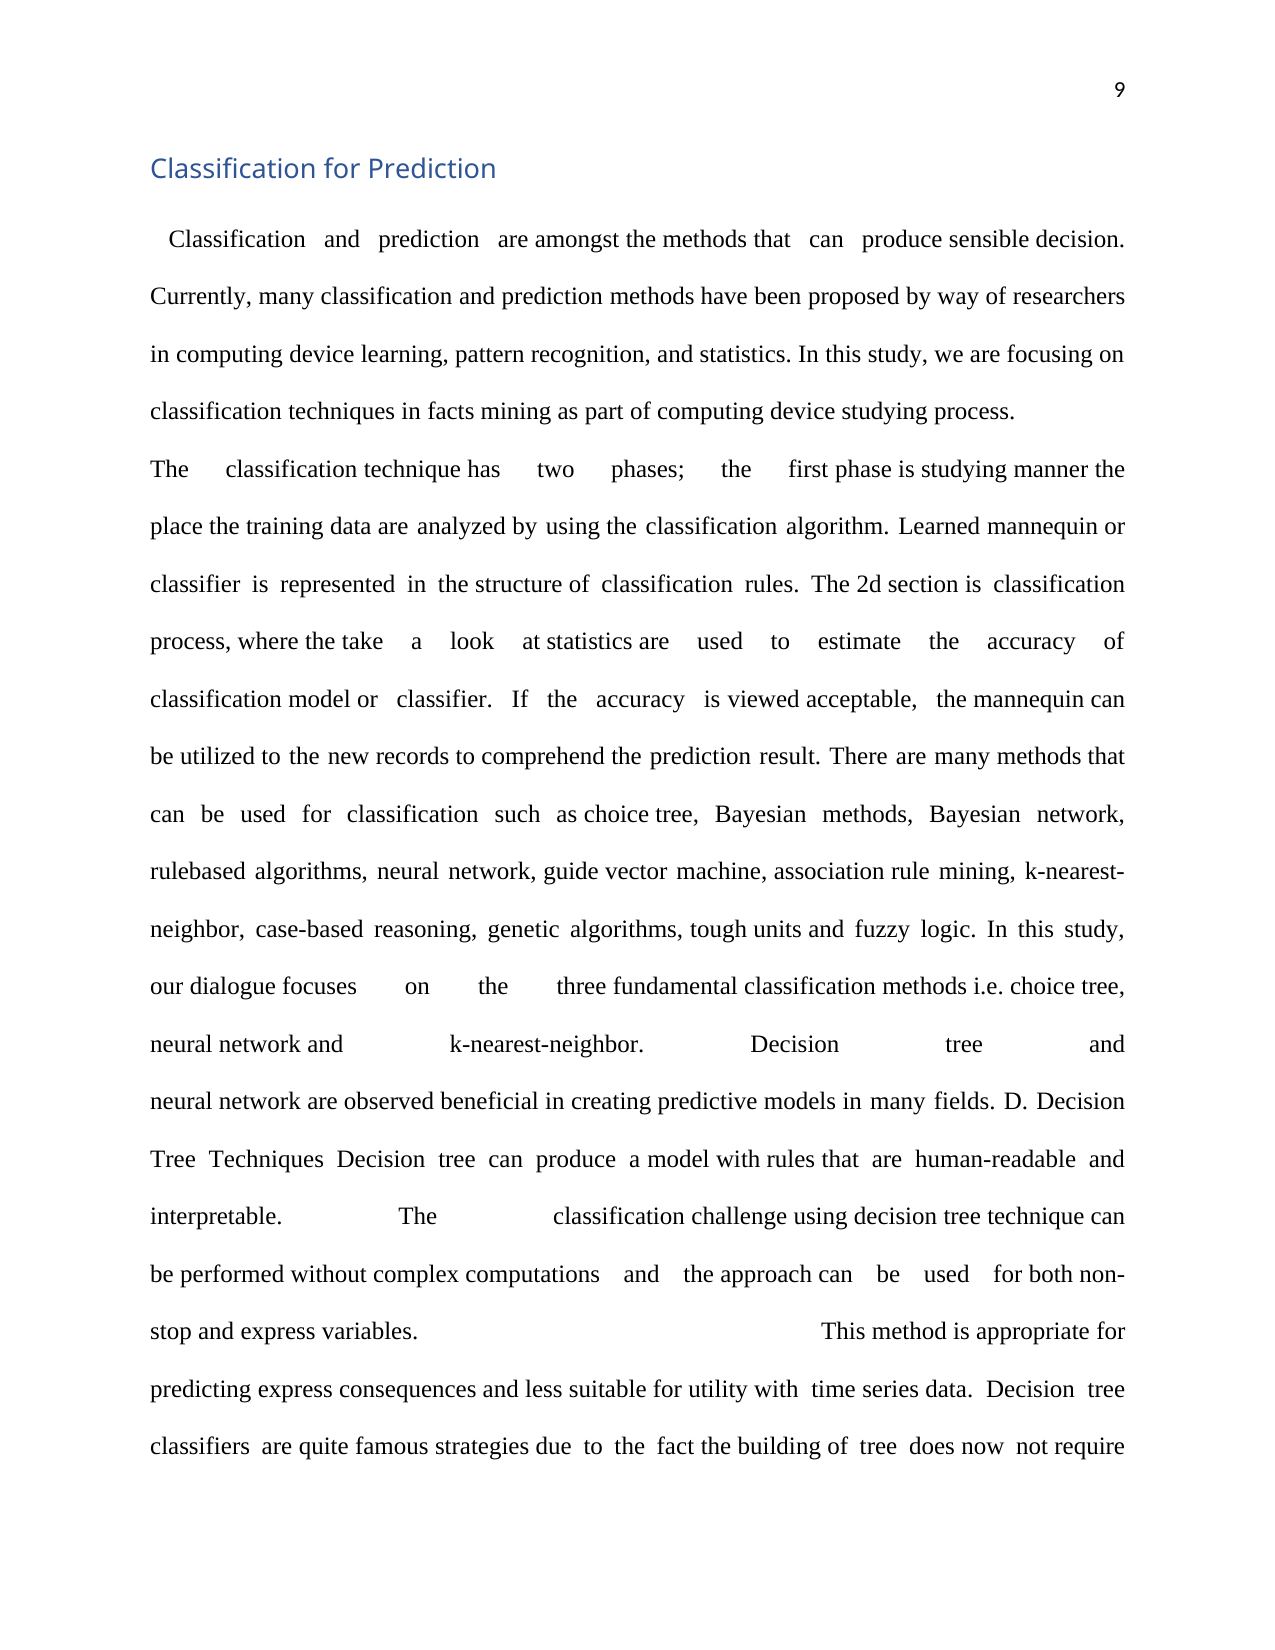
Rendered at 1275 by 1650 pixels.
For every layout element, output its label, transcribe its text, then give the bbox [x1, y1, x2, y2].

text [150, 1266, 1125, 1460]
subtitle Classification for Prediction [150, 150, 1125, 187]
